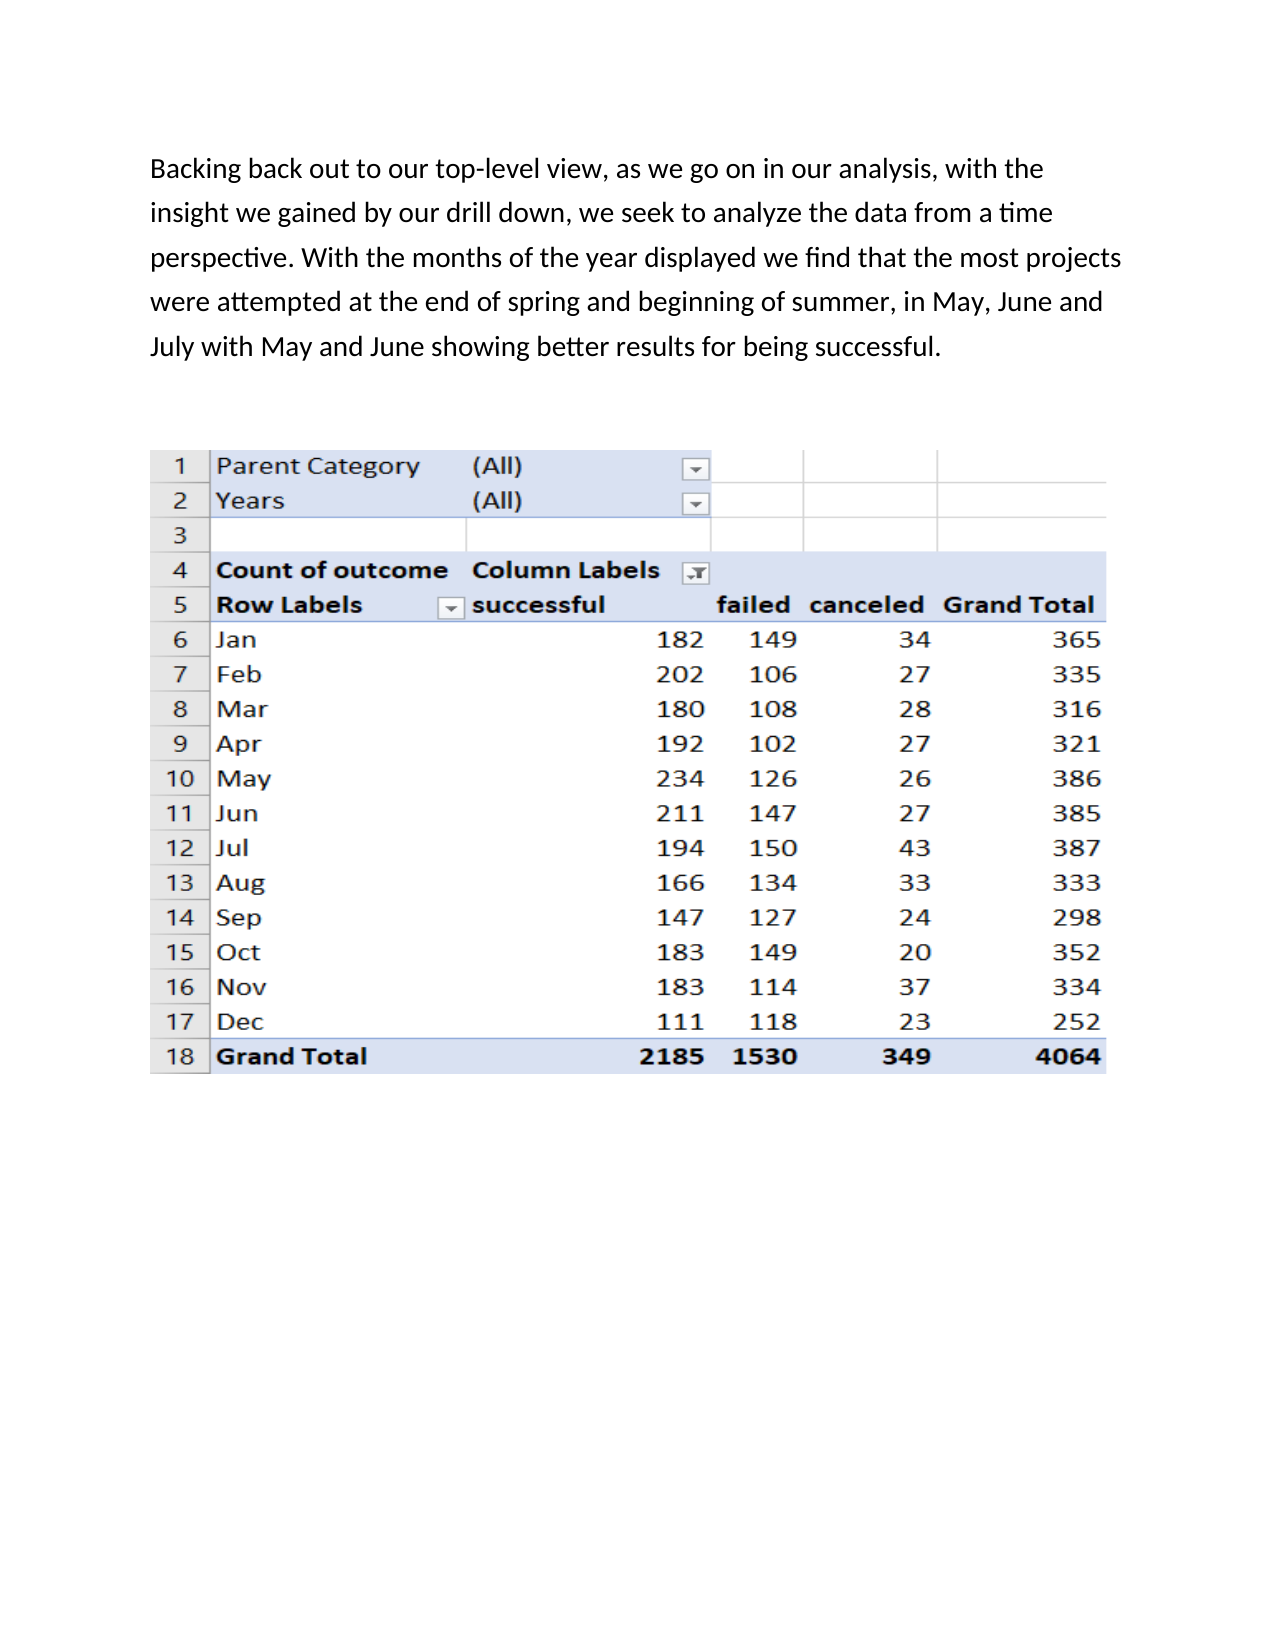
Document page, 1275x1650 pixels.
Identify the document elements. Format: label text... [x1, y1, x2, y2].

picture [150, 450, 1107, 1074]
text Backing back out to our top-level view, as we go on in our analysis, with the insight we gained by our drill down, we seek to analyze the data from a time perspective. With the months of the year displayed we find that the most projects were attempted at the end of spring and beginning of summer, in May, June and July with May and June showing better results for being successful. [150, 150, 1125, 363]
